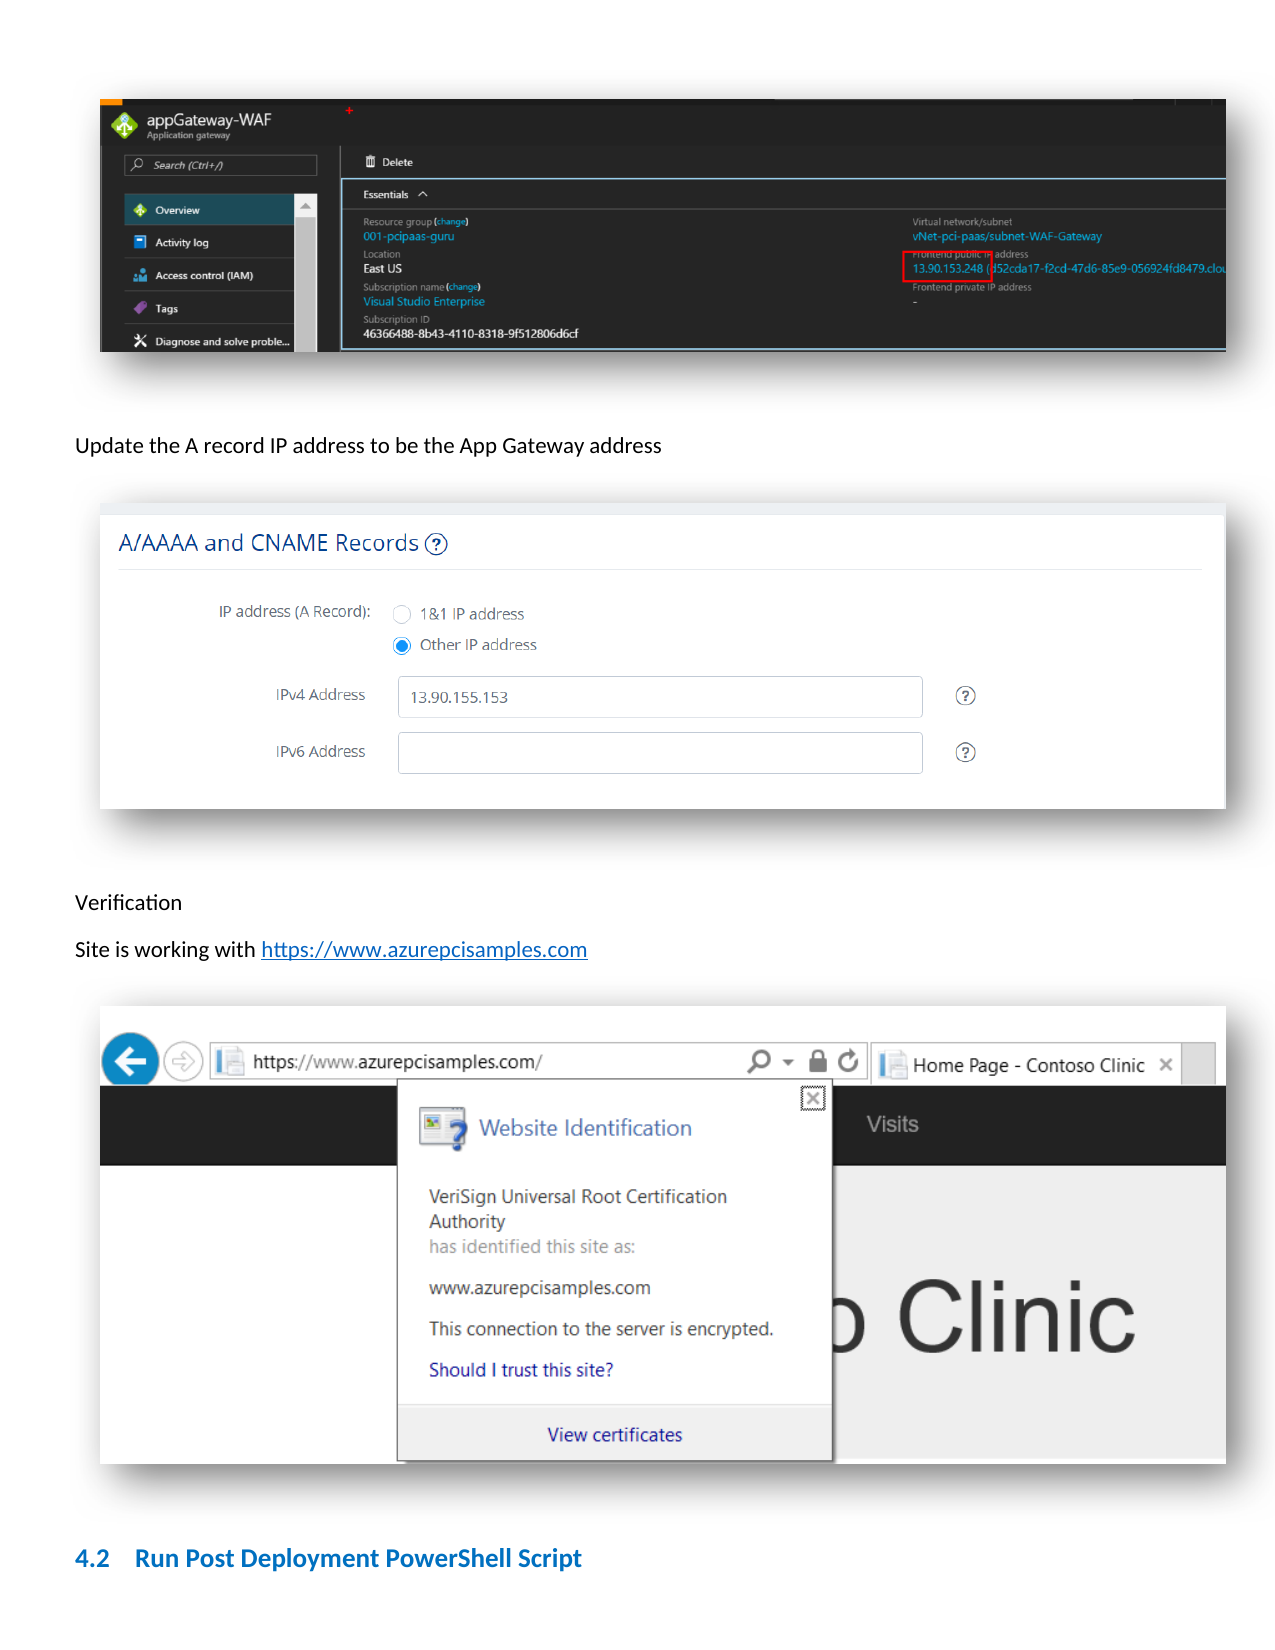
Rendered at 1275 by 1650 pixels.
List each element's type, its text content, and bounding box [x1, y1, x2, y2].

text Update the A record IP address to be the App Gateway address [75, 431, 1200, 459]
text Site is working with https://www.azurepcisamples.com [75, 935, 1200, 963]
text Verification [75, 888, 1200, 916]
picture [100, 503, 1226, 809]
subtitle Run Post Deployment PowerShell Script [75, 1541, 1200, 1574]
picture [100, 1006, 1226, 1464]
picture [100, 99, 1226, 352]
